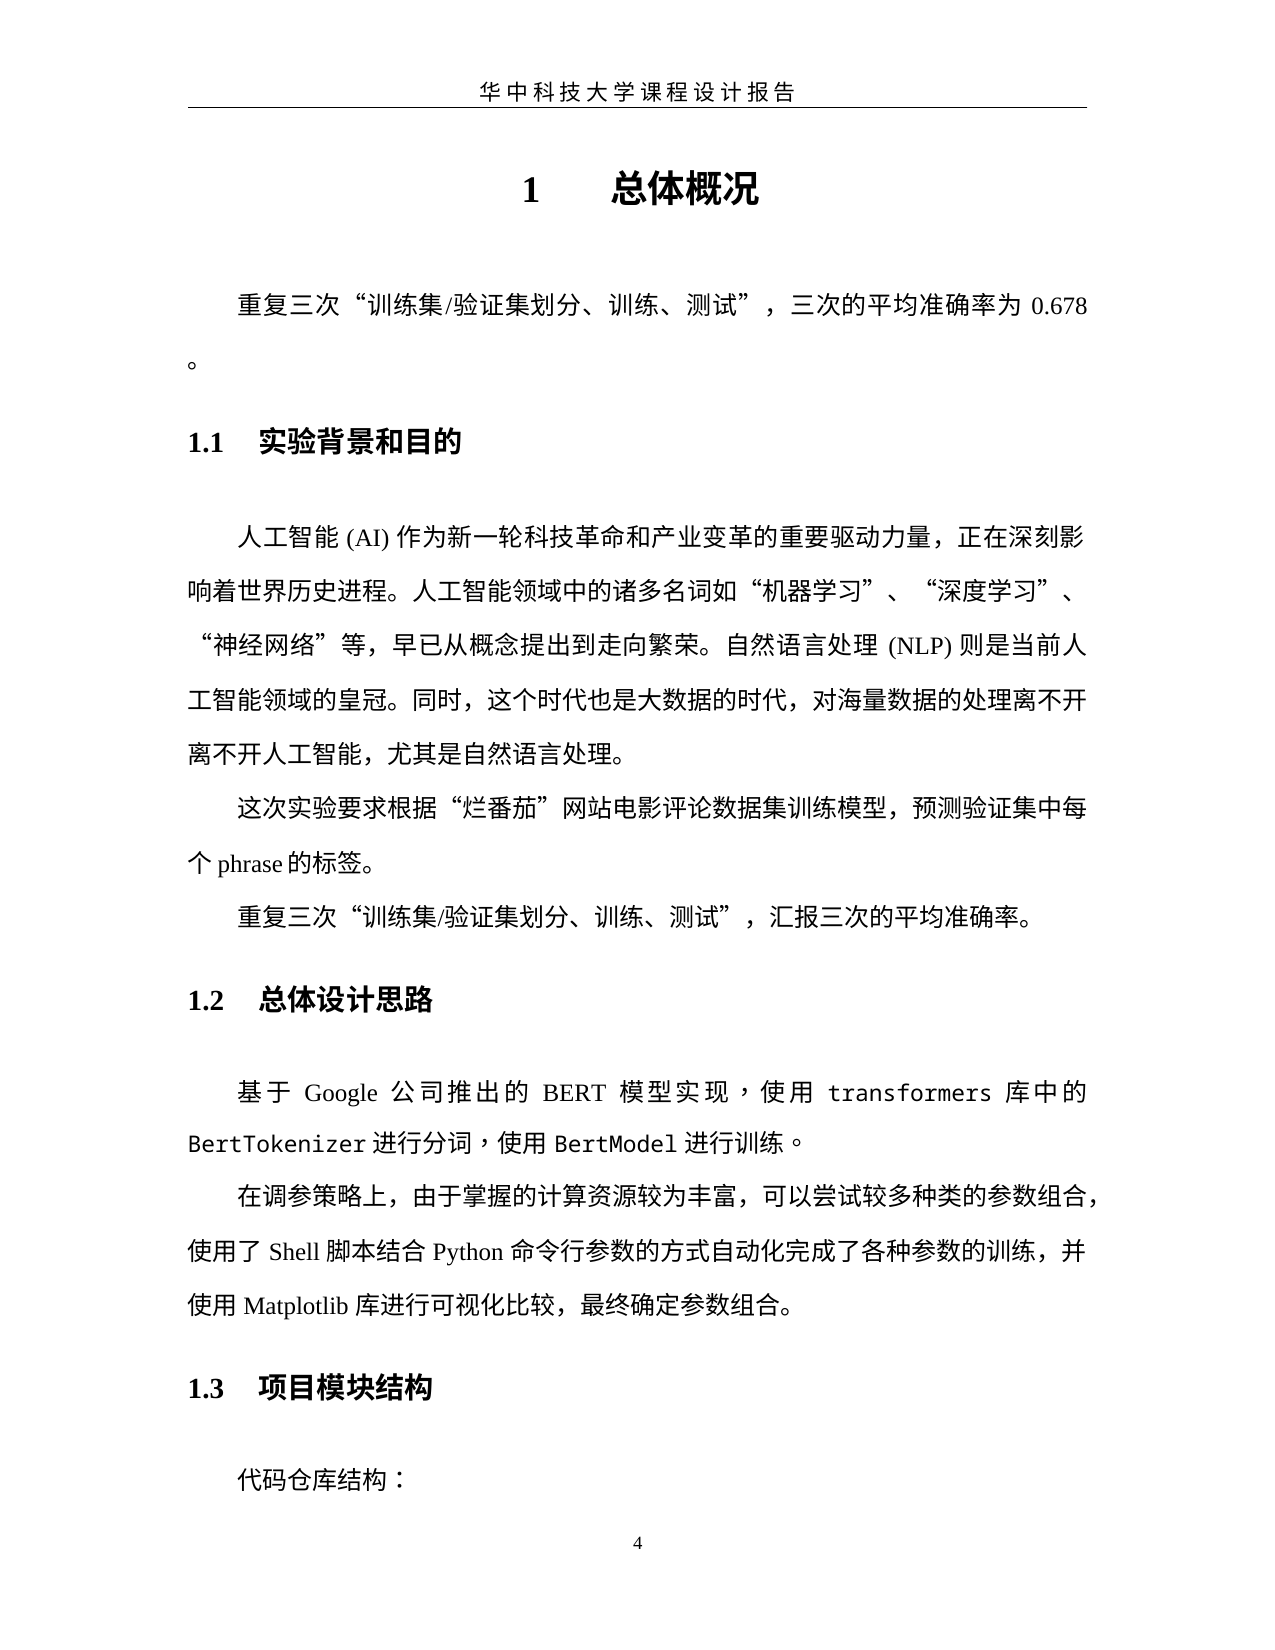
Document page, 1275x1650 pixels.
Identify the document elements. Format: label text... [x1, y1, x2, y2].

text 这次实验要求根据“烂番茄”网站电影评论数据集训练模型，预测验证集中每个phrase的标签。 [187, 789, 1087, 879]
subtitle 总体概况 [187, 162, 1094, 213]
text 重复三次“训练集/验证集划分、训练、测试”，三次的平均准确率为 0.678 。 [187, 285, 1087, 376]
text 人工智能 (AI) 作为新一轮科技革命和产业变革的重要驱动力量，正在深刻影响着世界历史进程。人工智能领域中的诸多名词如“机器学习”、“深度学习”、“神经网络”等，早已从概念提出到走向繁荣。自然语言处理 (NLP) 则是当前人工智能领域的皇冠。同时，这个时代也是大数据的时代，对海量数据的处理离不开离不开人工智能，尤其是自然语言处理。 [187, 517, 1087, 771]
subtitle 总体设计思路 [187, 979, 1087, 1019]
subtitle 实验背景和目的 [187, 421, 1087, 461]
text 代码仓库结构： [187, 1463, 1087, 1497]
text 在调参策略上，由于掌握的计算资源较为丰富，可以尝试较多种类的参数组合，使用了 Shell 脚本结合 Python 命令行参数的方式自动化完成了各种参数的训练，并使用 Matplotlib 库进行可视化比较，最终确定参数组合。 [187, 1177, 1087, 1322]
subtitle 项目模块结构 [187, 1367, 1087, 1407]
text 基于 Google 公司推出的 BERT 模型实现，使用 transformers 库中的 BertTokenizer 进行分词，使用 BertModel 进行训练。 [187, 1075, 1087, 1160]
text 重复三次“训练集/验证集划分、训练、测试”，汇报三次的平均准确率。 [187, 898, 1087, 934]
